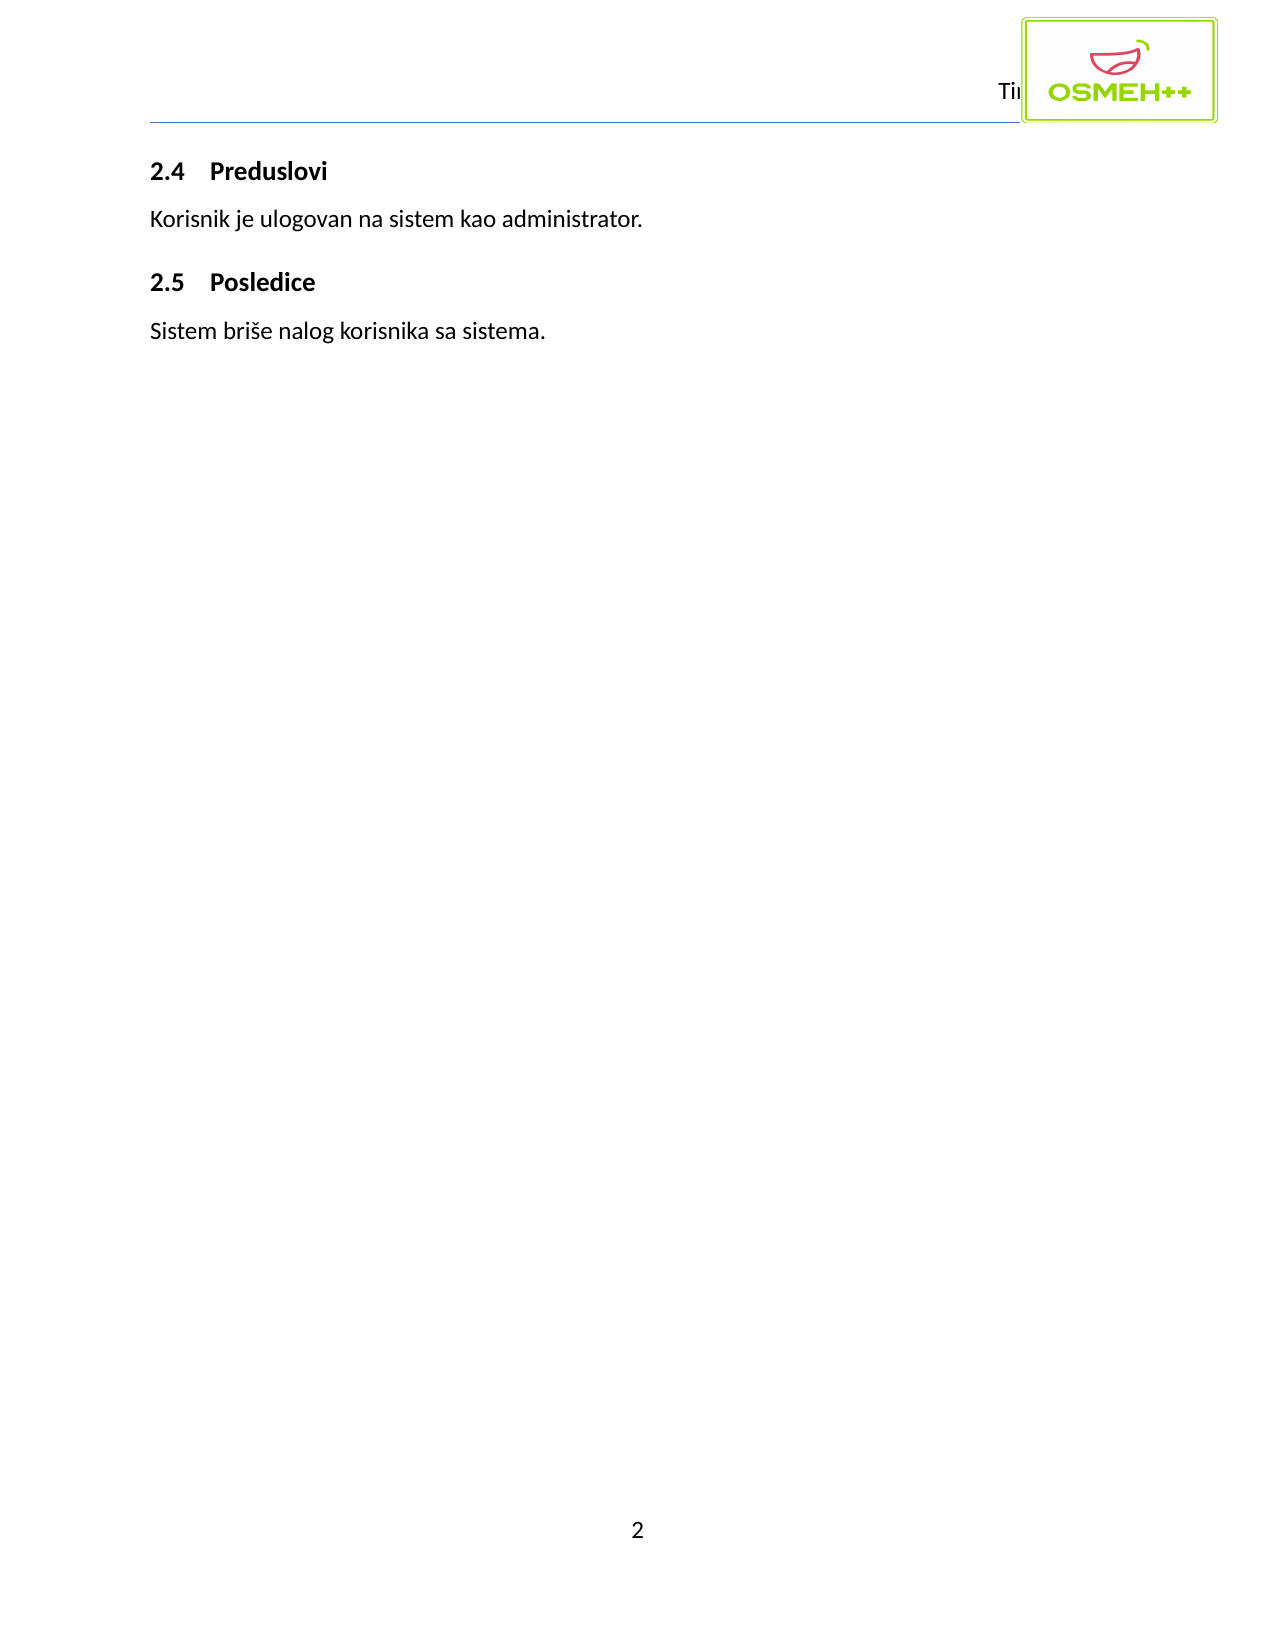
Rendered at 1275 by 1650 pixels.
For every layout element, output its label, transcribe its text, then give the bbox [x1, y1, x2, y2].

text Sistem briše nalog korisnika sa sistema. [150, 315, 1125, 346]
text Korisnik je ulogovan na sistem kao administrator. [150, 203, 1125, 234]
subtitle Posledice [150, 266, 1125, 299]
subtitle Preduslovi [150, 154, 1125, 187]
picture [1019, 15, 1220, 123]
